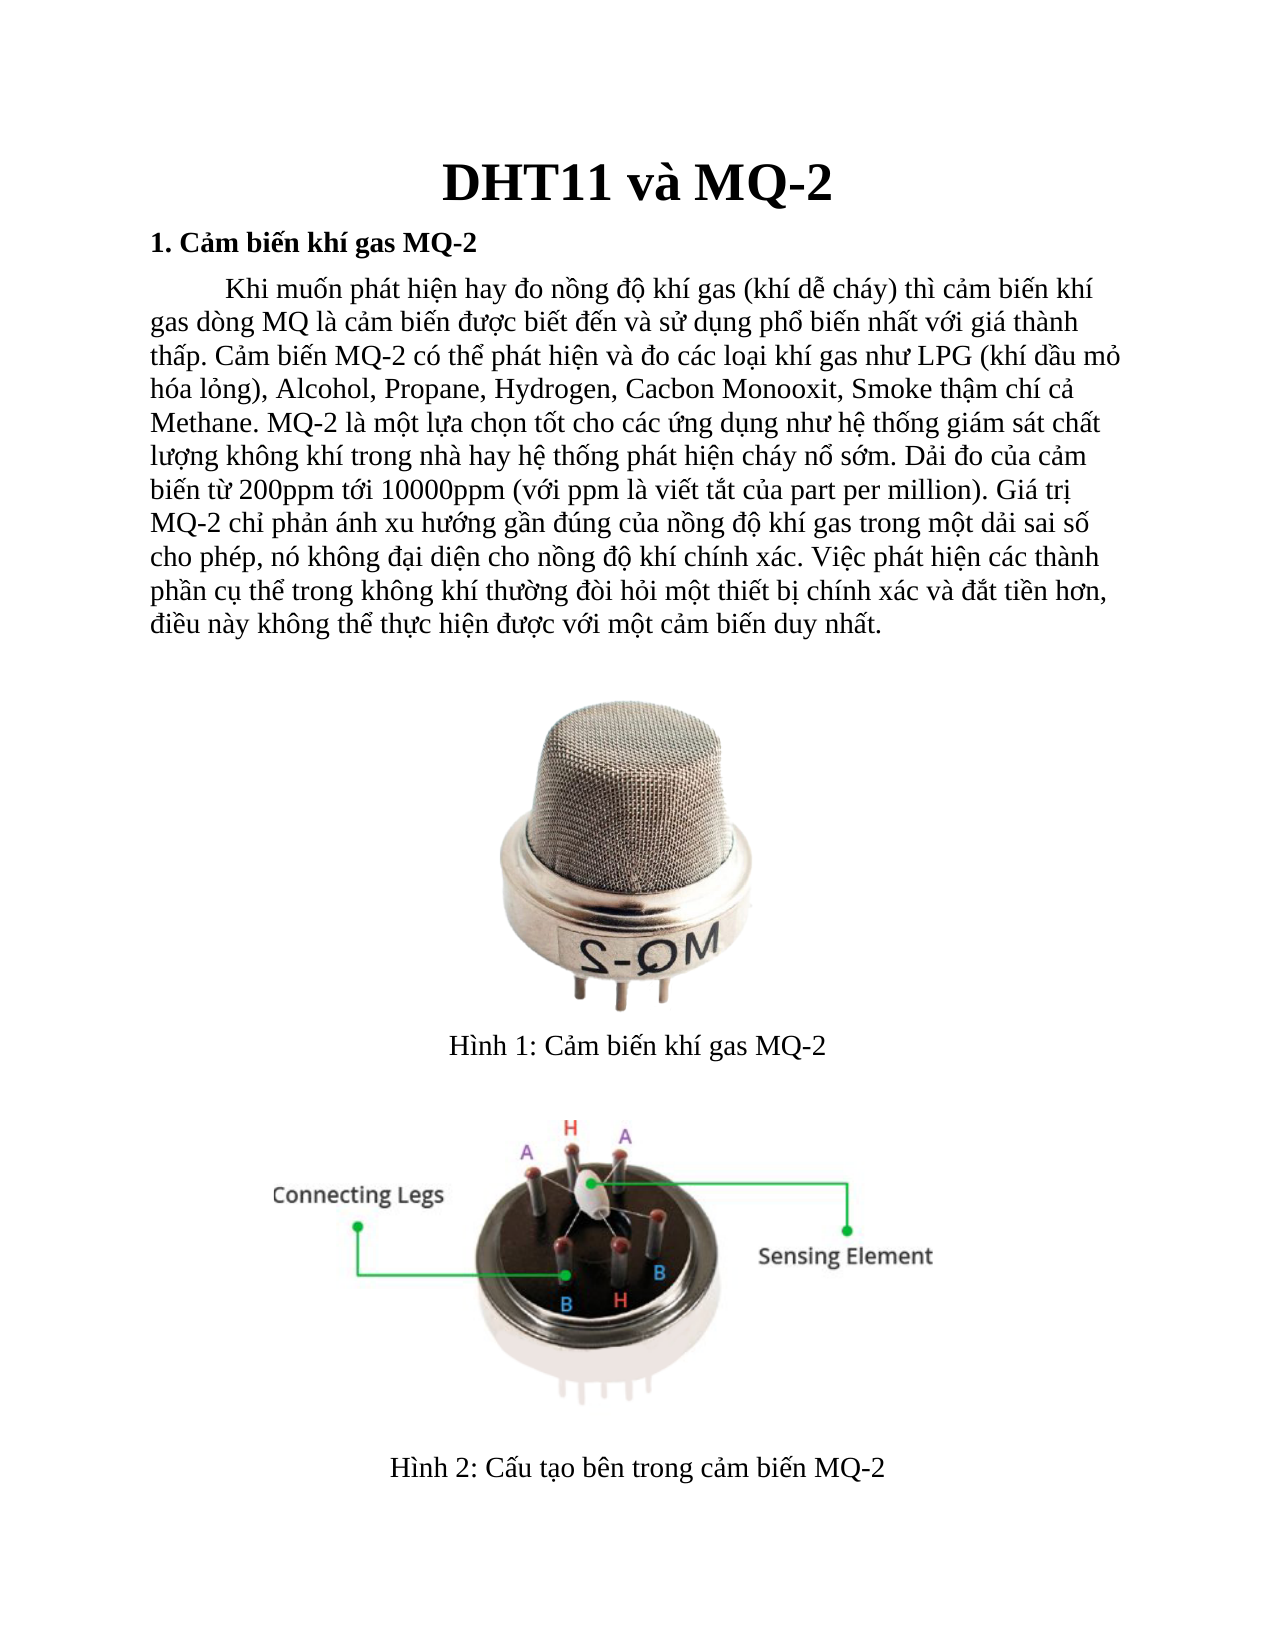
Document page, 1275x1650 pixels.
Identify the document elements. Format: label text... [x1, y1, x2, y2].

text 1. Cảm biến khí gas MQ-2 [150, 225, 1125, 258]
text Hình 2: Cấu tạo bên trong cảm biến MQ-2 [150, 1450, 1125, 1484]
picture [273, 1120, 933, 1438]
text Khi muốn phát hiện hay đo nồng độ khí gas (khí dễ cháy) thì cảm biến khí gas dòng MQ là cảm biến được biết đến và sử dụng phổ biến nhất với giá thành thấp. Cảm biến MQ-2 có thể phát hiện và đo các loại khí gas như LPG (khí dầu mỏ hóa lỏng), Alcohol, Propane, Hydrogen, Cacbon Monooxit, Smoke thậm chí cả Methane. MQ-2 là một lựa chọn tốt cho các ứng dụng như hệ thống giám sát chất lượng không khí trong nhà hay hệ thống phát hiện cháy nổ sớm. Dải đo của cảm biến từ 200ppm tới 10000ppm (với ppm là viết tắt của part per million). Giá trị MQ-2 chỉ phản ánh xu hướng gần đúng của nồng độ khí gas trong một dải sai số cho phép, nó không đại diện cho nồng độ khí chính xác. Việc phát hiện các thành phần cụ thể trong không khí thường đòi hỏi một thiết bị chính xác và đắt tiền hơn, điều này không thể thực hiện được với một cảm biến duy nhất. [150, 271, 1125, 640]
text DHT11 và MQ-2 [150, 150, 1125, 212]
picture [492, 698, 754, 1016]
text Hình 1: Cảm biến khí gas MQ-2 [150, 1028, 1125, 1062]
